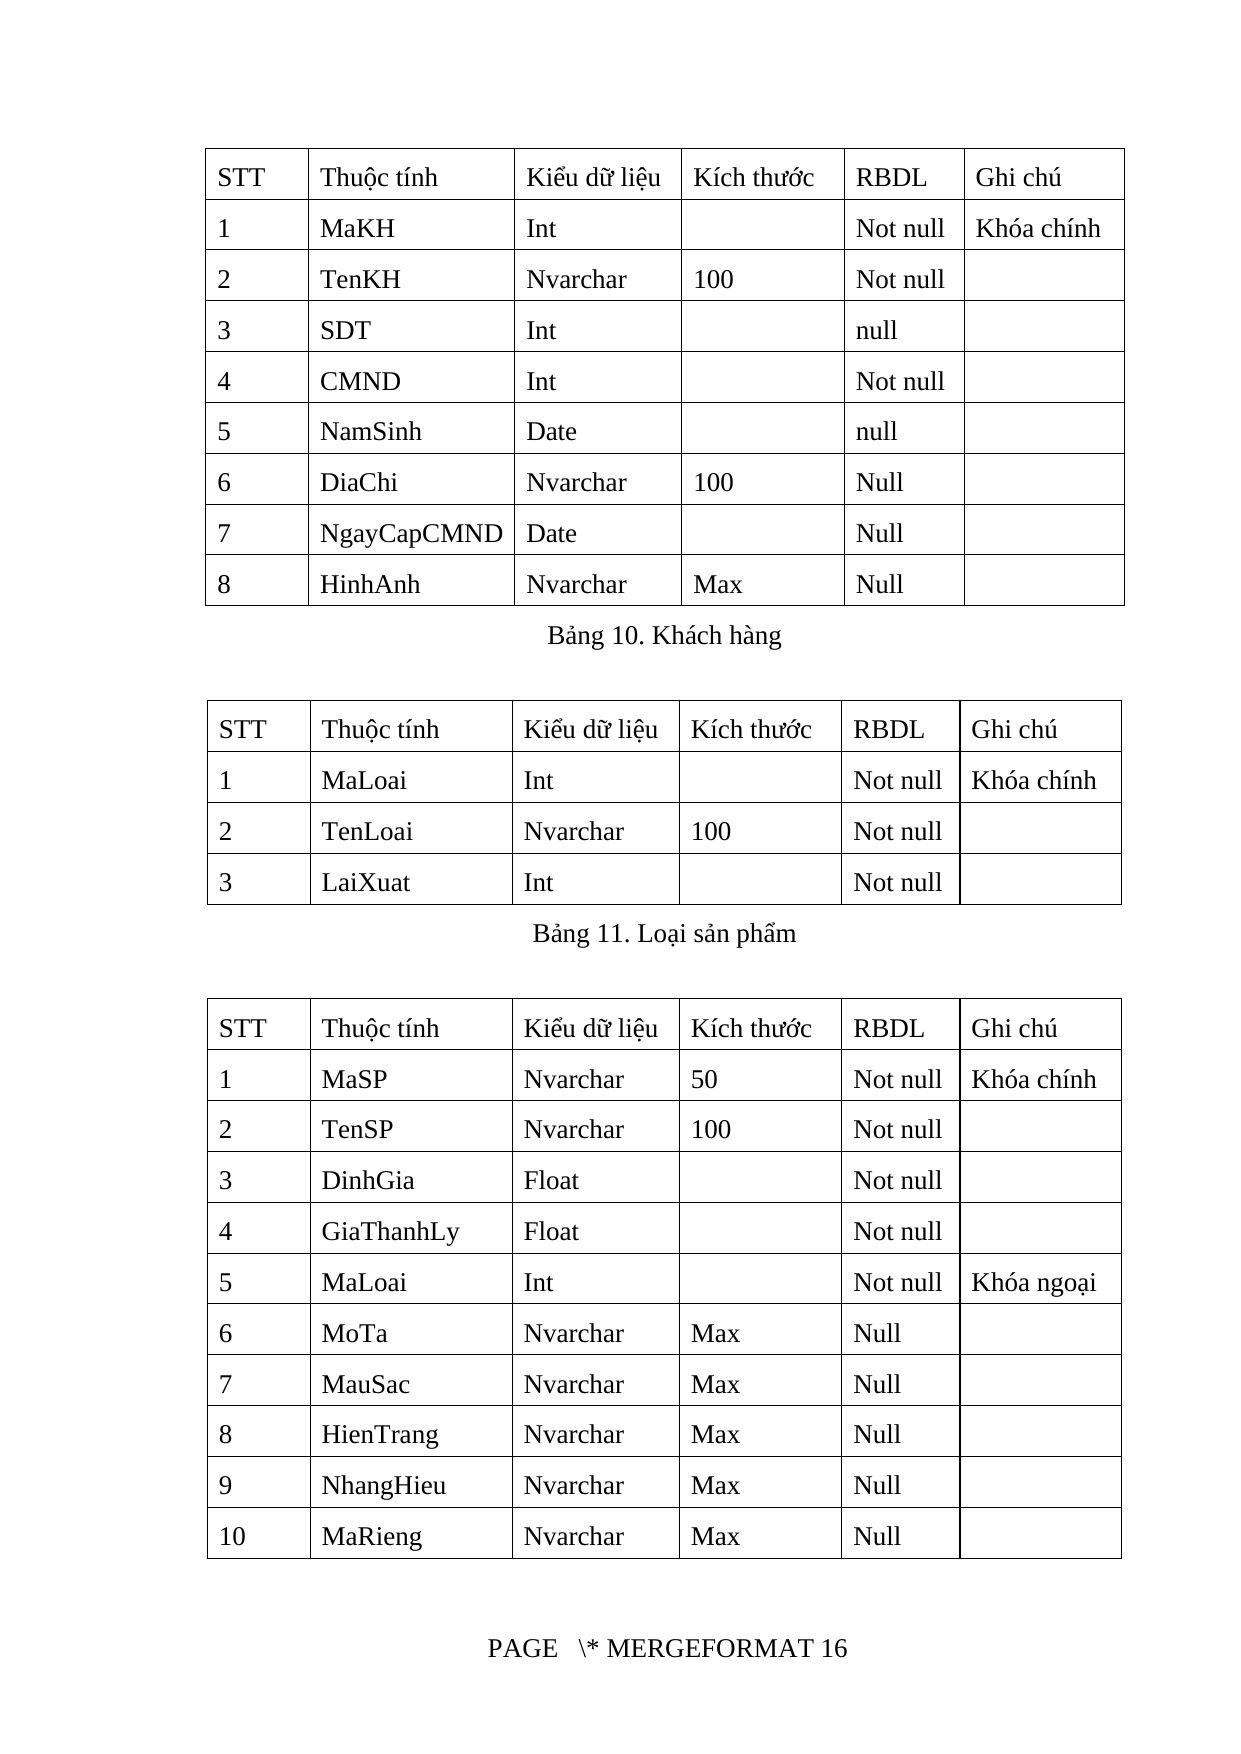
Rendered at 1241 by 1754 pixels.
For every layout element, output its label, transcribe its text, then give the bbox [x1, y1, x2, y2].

table_cell MaSP [311, 1050, 512, 1100]
table_cell 1 [206, 200, 308, 249]
table_cell 3 [208, 854, 310, 903]
table_cell Max [680, 1406, 841, 1456]
table_cell [965, 352, 1124, 402]
table_cell 4 [208, 1203, 310, 1252]
table_cell MaKH [309, 200, 514, 249]
table_cell Nvarchar [515, 454, 681, 503]
table_cell [961, 1203, 1121, 1252]
table_cell Null [842, 1406, 959, 1456]
table_cell Not null [842, 1254, 959, 1303]
table_cell 5 [206, 403, 308, 453]
table_cell Null [845, 454, 964, 503]
table_cell SDT [309, 301, 514, 351]
table_header Thuộc tính [309, 149, 514, 198]
table_cell Null [842, 1508, 959, 1557]
table_cell MaRieng [311, 1508, 512, 1557]
table_header Kiểu dữ liệu [515, 149, 681, 198]
text Bảng 10. Khách hàng [207, 619, 1122, 650]
table_cell [961, 1101, 1121, 1151]
table_cell Max [680, 1457, 841, 1507]
table_cell 50 [680, 1050, 841, 1100]
table_cell Not null [842, 1203, 959, 1252]
table_cell [965, 505, 1124, 554]
table_cell NhangHieu [311, 1457, 512, 1507]
table_header RBDL [842, 999, 959, 1049]
table_cell [965, 250, 1124, 300]
table_header STT [206, 149, 308, 198]
table_cell Not null [842, 803, 959, 853]
table_cell [682, 301, 844, 351]
table_cell Int [515, 301, 681, 351]
table_cell [961, 1152, 1121, 1202]
table_cell GiaThanhLy [311, 1203, 512, 1252]
table_cell 9 [208, 1457, 310, 1507]
table_cell Not null [842, 1152, 959, 1202]
table_cell Nvarchar [513, 803, 679, 853]
table_cell HinhAnh [309, 555, 514, 605]
table_cell CMND [309, 352, 514, 402]
table_cell [682, 200, 844, 249]
table_cell [680, 854, 841, 903]
table_cell [961, 1457, 1121, 1507]
table_cell Float [513, 1203, 679, 1252]
table_cell null [845, 301, 964, 351]
table_cell Nvarchar [515, 555, 681, 605]
table_header Kiểu dữ liệu [513, 701, 679, 751]
table_cell Not null [845, 200, 964, 249]
table_cell DiaChi [309, 454, 514, 503]
table_cell 100 [680, 803, 841, 853]
table_cell Int [513, 854, 679, 903]
table_cell 5 [208, 1254, 310, 1303]
table_cell Null [842, 1355, 959, 1405]
table_cell 4 [206, 352, 308, 402]
table_cell MaLoai [311, 1254, 512, 1303]
table_header Ghi chú [961, 999, 1121, 1049]
table_cell 8 [208, 1406, 310, 1456]
table_cell Nvarchar [513, 1508, 679, 1557]
table_cell TenLoai [311, 803, 512, 853]
table_cell Max [680, 1355, 841, 1405]
table_cell [961, 803, 1121, 853]
table_cell Max [680, 1304, 841, 1354]
table_header Kích thước [682, 149, 844, 198]
table_cell null [845, 403, 964, 453]
table_header Ghi chú [965, 149, 1124, 198]
table_cell Not null [842, 854, 959, 903]
table_cell Nvarchar [513, 1457, 679, 1507]
table_cell Nvarchar [513, 1101, 679, 1151]
table_cell 3 [206, 301, 308, 351]
table_cell MauSac [311, 1355, 512, 1405]
table_cell [682, 505, 844, 554]
table_cell TenKH [309, 250, 514, 300]
table_cell LaiXuat [311, 854, 512, 903]
table_cell NamSinh [309, 403, 514, 453]
table_cell 6 [208, 1304, 310, 1354]
table_cell Not null [845, 250, 964, 300]
table_cell 1 [208, 1050, 310, 1100]
table_cell 8 [206, 555, 308, 605]
table_cell Null [842, 1457, 959, 1507]
table_cell 100 [682, 250, 844, 300]
table_cell [961, 854, 1121, 903]
table_cell NgayCapCMND [309, 505, 514, 554]
table_header Kích thước [680, 999, 841, 1049]
table_header Thuộc tính [311, 701, 512, 751]
table_cell Khóa chính [961, 752, 1121, 802]
table_cell Float [513, 1152, 679, 1202]
table_cell MaLoai [311, 752, 512, 802]
table_cell 100 [682, 454, 844, 503]
table_cell 3 [208, 1152, 310, 1202]
table_cell Nvarchar [513, 1406, 679, 1456]
table_cell Int [515, 200, 681, 249]
table_cell Not null [842, 752, 959, 802]
table_cell [961, 1406, 1121, 1456]
table_cell Khóa chính [961, 1050, 1121, 1100]
table_cell 2 [208, 803, 310, 853]
table_header RBDL [842, 701, 959, 751]
table_cell Not null [842, 1050, 959, 1100]
table_header Thuộc tính [311, 999, 512, 1049]
table_cell [680, 752, 841, 802]
table_cell [965, 555, 1124, 605]
table_cell [680, 1152, 841, 1202]
table_cell 6 [206, 454, 308, 503]
table_cell Int [513, 752, 679, 802]
table_cell [961, 1304, 1121, 1354]
table_header Kiểu dữ liệu [513, 999, 679, 1049]
table_cell Date [515, 505, 681, 554]
table_cell [965, 454, 1124, 503]
table_cell [682, 352, 844, 402]
table_header Kích thước [680, 701, 841, 751]
text Bảng 11. Loại sản phẩm [207, 917, 1122, 948]
table_cell [965, 403, 1124, 453]
table_cell [965, 301, 1124, 351]
table_cell Khóa chính [965, 200, 1124, 249]
table_cell 100 [680, 1101, 841, 1151]
table_cell [961, 1508, 1121, 1557]
table_cell Max [680, 1508, 841, 1557]
table_cell Int [513, 1254, 679, 1303]
table_header STT [208, 701, 310, 751]
table_cell 7 [206, 505, 308, 554]
table_cell Not null [845, 352, 964, 402]
table_cell TenSP [311, 1101, 512, 1151]
table_cell Nvarchar [513, 1355, 679, 1405]
table_cell Null [845, 555, 964, 605]
table_cell 10 [208, 1508, 310, 1557]
table_header STT [208, 999, 310, 1049]
table_cell DinhGia [311, 1152, 512, 1202]
table_cell MoTa [311, 1304, 512, 1354]
table_cell [961, 1355, 1121, 1405]
table_cell Khóa ngoại [961, 1254, 1121, 1303]
table_cell 2 [208, 1101, 310, 1151]
table_cell HienTrang [311, 1406, 512, 1456]
table_cell Max [682, 555, 844, 605]
table_cell Nvarchar [513, 1304, 679, 1354]
table_cell Not null [842, 1101, 959, 1151]
table_cell [680, 1203, 841, 1252]
table_cell Null [845, 505, 964, 554]
table_cell [680, 1254, 841, 1303]
table_cell 7 [208, 1355, 310, 1405]
table_cell [682, 403, 844, 453]
table_cell 1 [208, 752, 310, 802]
table_cell Int [515, 352, 681, 402]
table_cell 2 [206, 250, 308, 300]
table_header Ghi chú [961, 701, 1121, 751]
table_cell Nvarchar [513, 1050, 679, 1100]
table_cell Nvarchar [515, 250, 681, 300]
table_cell Date [515, 403, 681, 453]
table_cell Null [842, 1304, 959, 1354]
table_header RBDL [845, 149, 964, 198]
